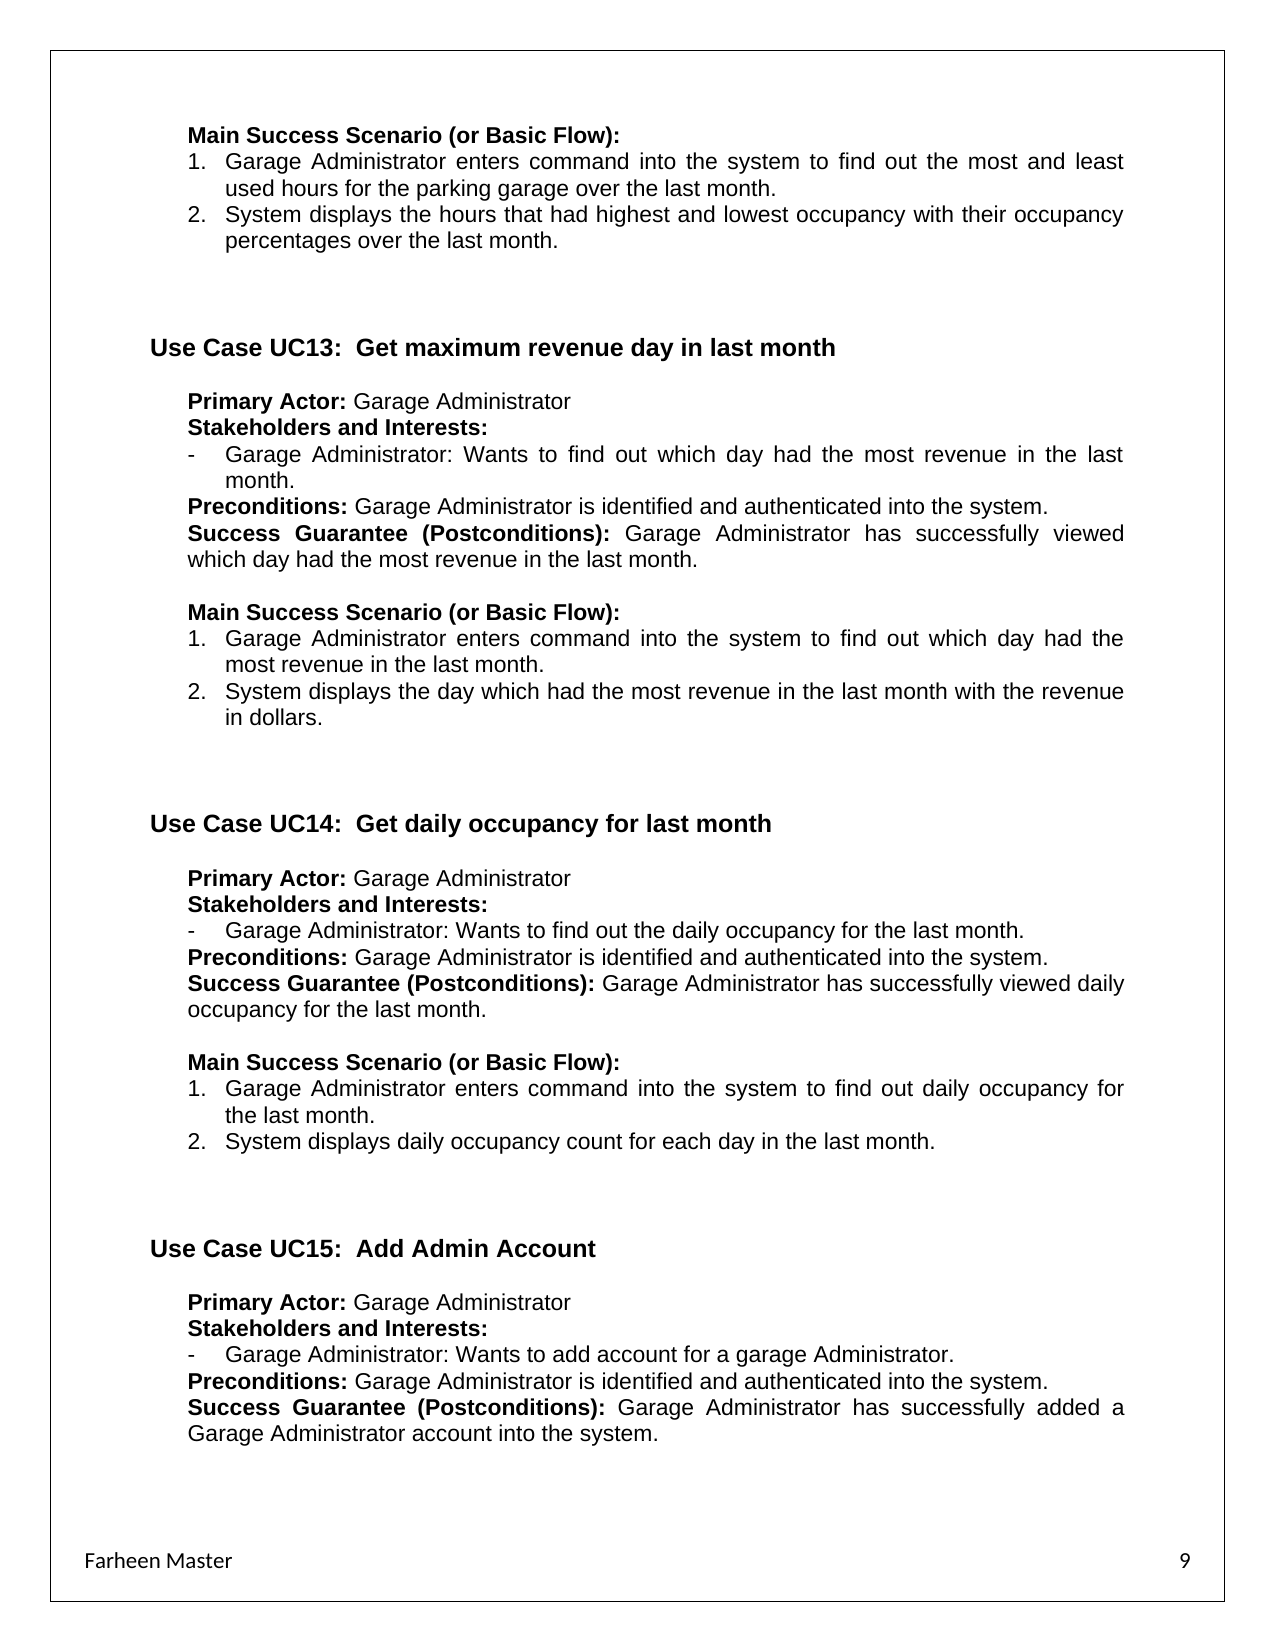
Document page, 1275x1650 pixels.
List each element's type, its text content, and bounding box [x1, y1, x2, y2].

text Success Guarantee (Postconditions): Garage Administrator has successfully viewed daily occupancy for the last month. [187, 970, 1125, 1023]
text Success Guarantee (Postconditions): Garage Administrator has successfully viewed which day had the most revenue in the last month. [187, 519, 1125, 572]
text Main Success Scenario (or Basic Flow): [187, 599, 1125, 625]
text Use Case UC13: Get maximum revenue day in last month [150, 333, 1125, 361]
list Garage Administrator: Wants to find out the daily occupancy for the last month. [187, 917, 1125, 944]
text Stakeholders and Interests: [187, 891, 1125, 917]
text Primary Actor: Garage Administrator [187, 864, 1125, 891]
list Preconditions: Garage Administrator is identified and authenticated into the system. [187, 1368, 1125, 1394]
text Stakeholders and Interests: [187, 414, 1125, 441]
text Success Guarantee (Postconditions): Garage Administrator has successfully added a Garage Administrator account into the system. [187, 1394, 1125, 1447]
list System displays daily occupancy count for each day in the last month. [187, 1128, 1125, 1154]
list Garage Administrator: Wants to find out which day had the most revenue in the last month. [187, 441, 1125, 493]
text Primary Actor: Garage Administrator [187, 388, 1125, 414]
list System displays the day which had the most revenue in the last month with the revenue in dollars. [187, 678, 1125, 730]
list Garage Administrator enters command into the system to find out daily occupancy for the last month. [187, 1075, 1125, 1128]
list Garage Administrator: Wants to add account for a garage Administrator. [187, 1341, 1125, 1368]
list Preconditions: Garage Administrator is identified and authenticated into the system. [187, 944, 1125, 970]
text Stakeholders and Interests: [187, 1315, 1125, 1341]
list Preconditions: Garage Administrator is identified and authenticated into the system. [187, 493, 1125, 519]
text Use Case UC15: Add Admin Account [150, 1233, 1125, 1262]
text Primary Actor: Garage Administrator [187, 1289, 1125, 1315]
list Garage Administrator enters command into the system to find out which day had the most revenue in the last month. [187, 625, 1125, 678]
list System displays the hours that had highest and lowest occupancy with their occupancy percentages over the last month. [187, 201, 1125, 254]
list Garage Administrator enters command into the system to find out the most and least used hours for the parking garage over the last month. [187, 148, 1125, 201]
text Main Success Scenario (or Basic Flow): [187, 122, 1125, 148]
text Main Success Scenario (or Basic Flow): [187, 1049, 1125, 1075]
text Use Case UC14: Get daily occupancy for last month [150, 809, 1125, 838]
